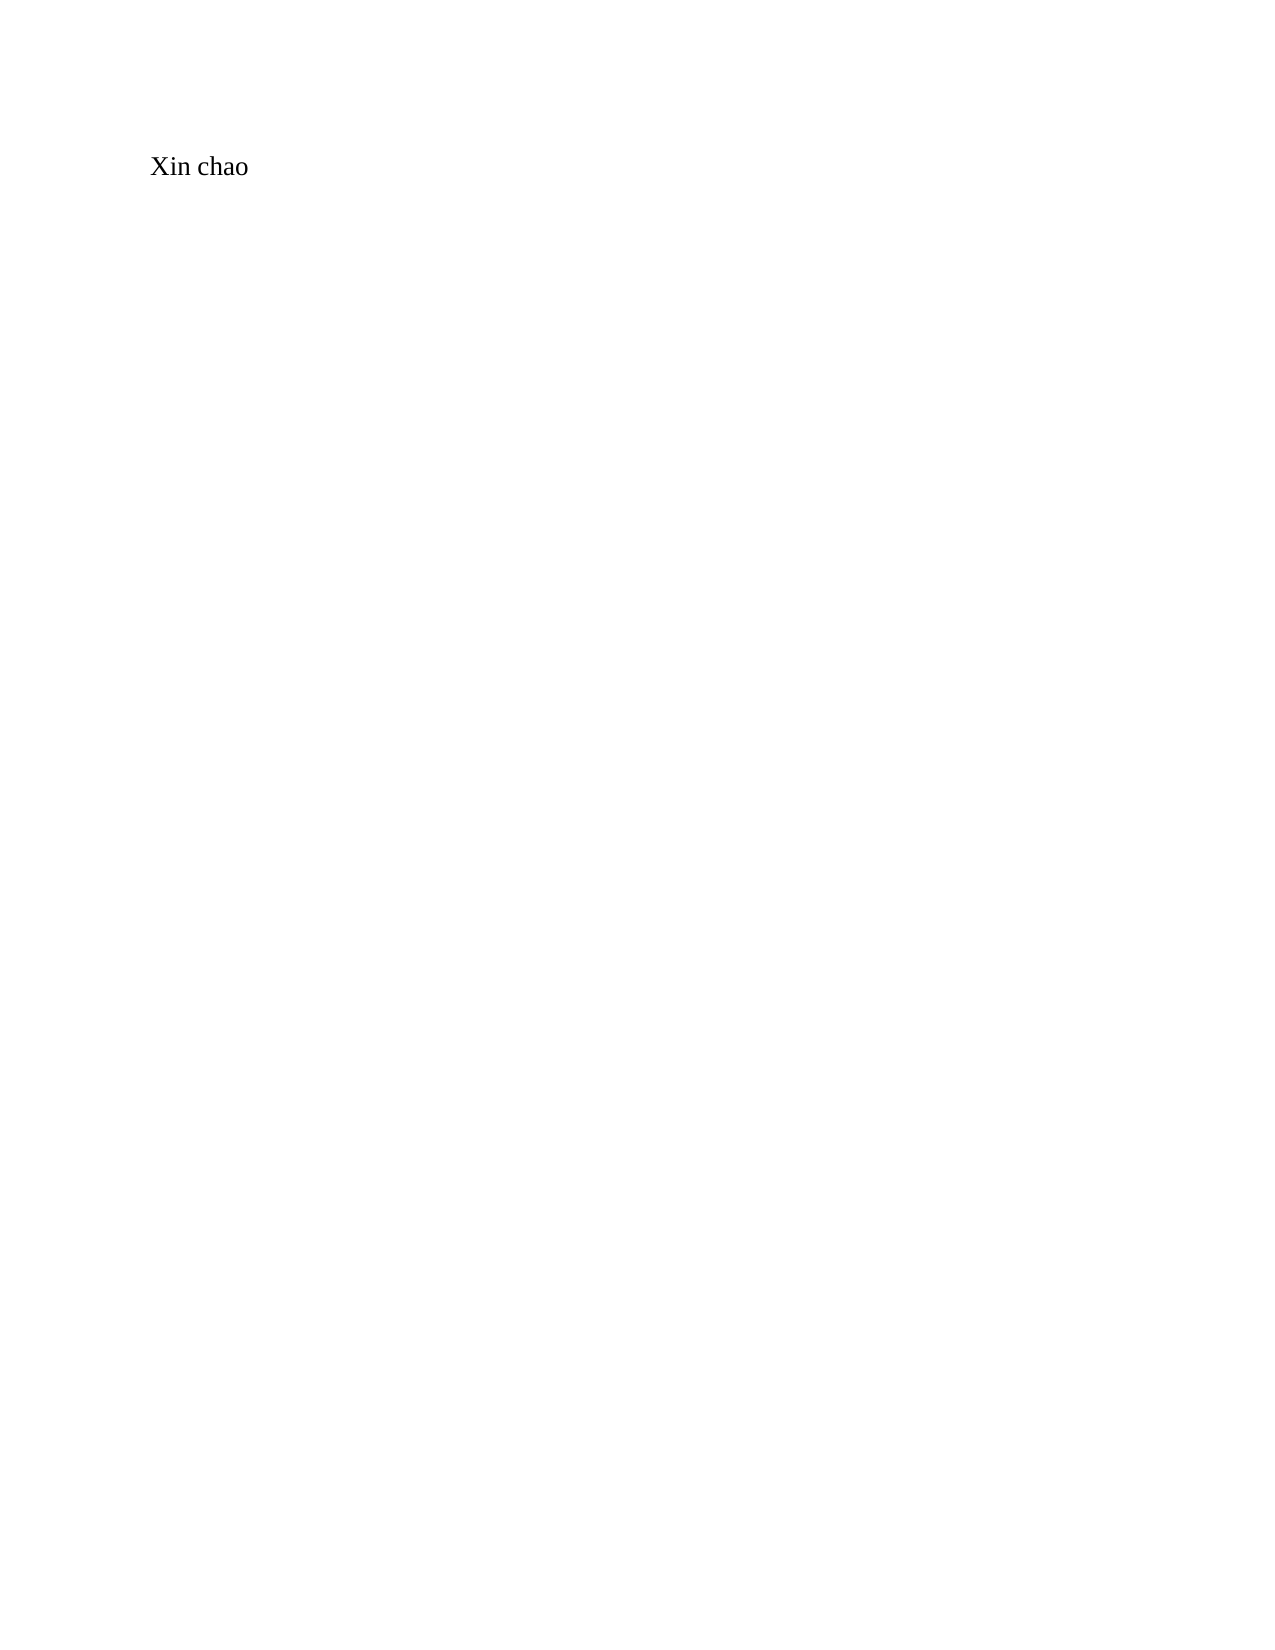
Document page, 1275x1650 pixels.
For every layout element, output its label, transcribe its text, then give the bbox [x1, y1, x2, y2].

text Xin chao [150, 150, 1125, 181]
